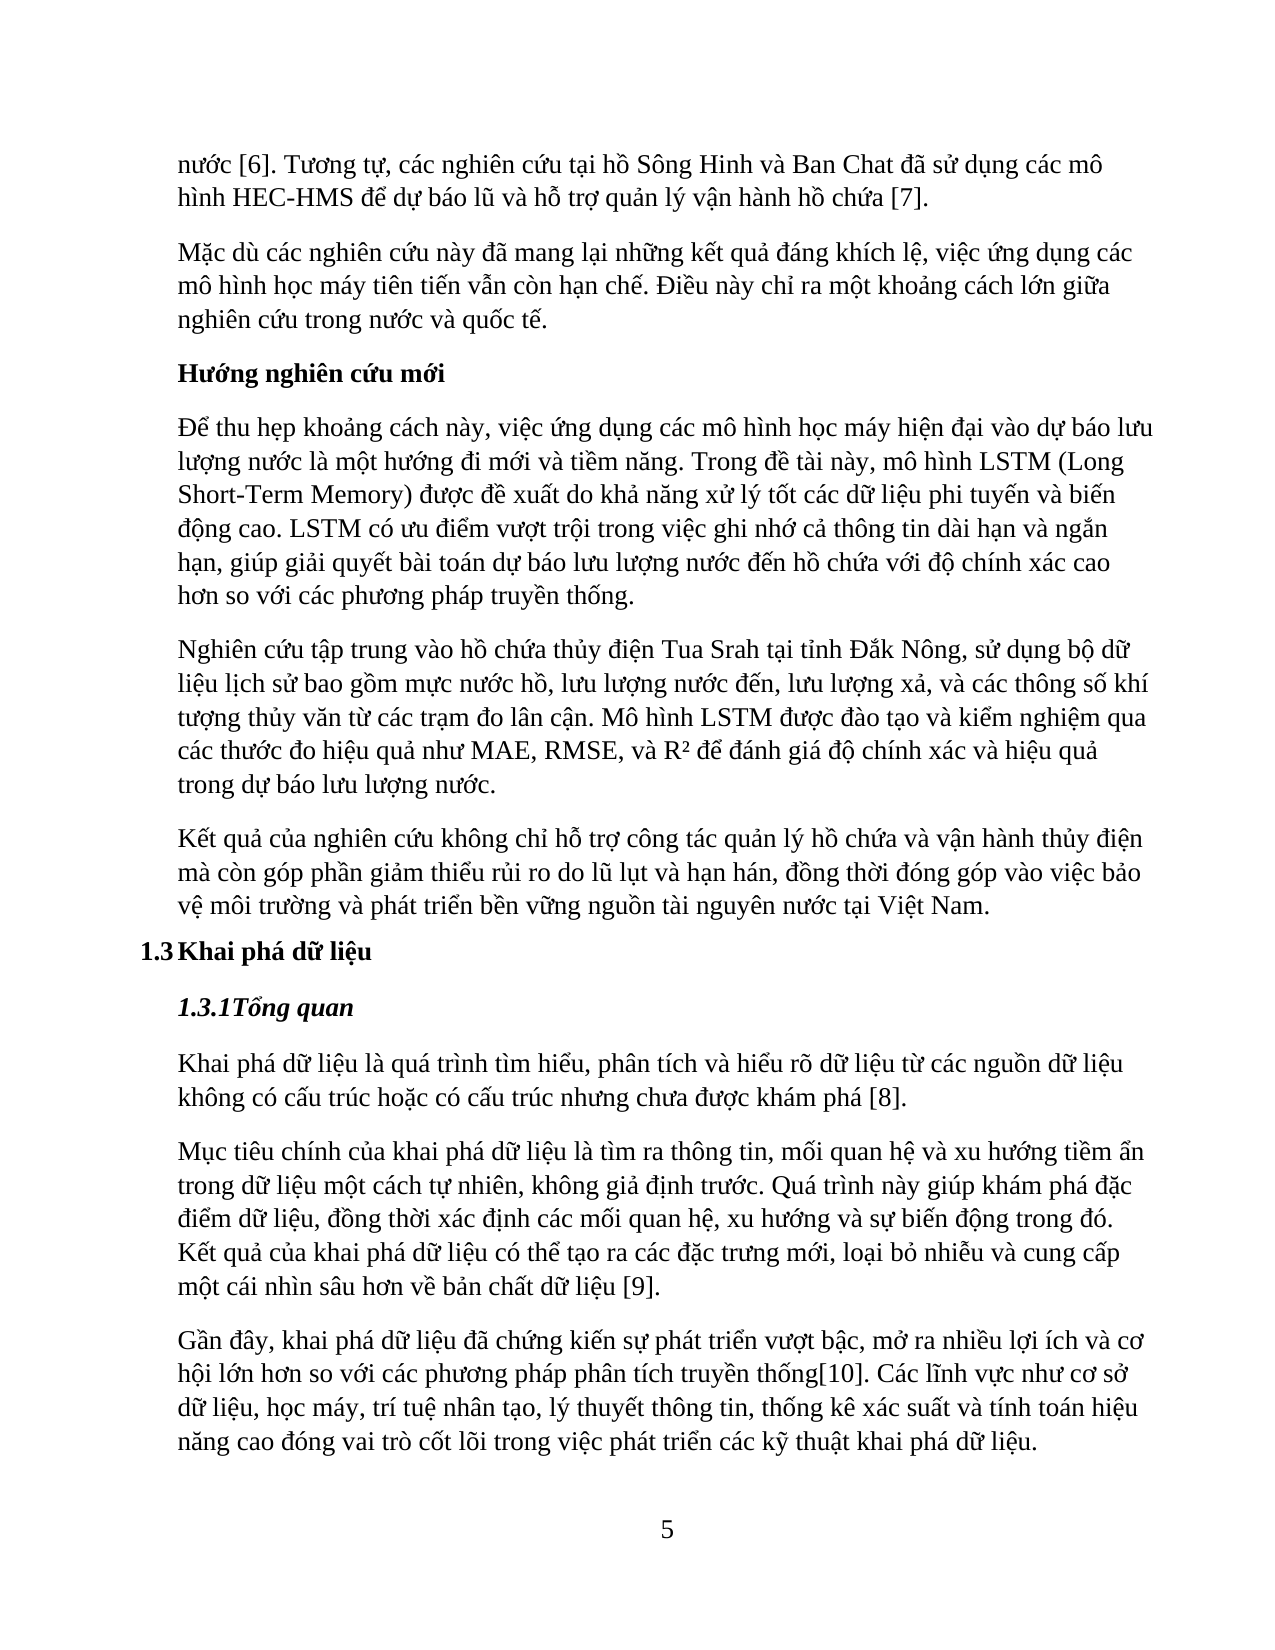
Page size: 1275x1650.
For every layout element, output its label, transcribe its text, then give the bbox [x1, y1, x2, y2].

text Để thu hẹp khoảng cách này, việc ứng dụng các mô hình học máy hiện đại vào dự báo lưu lượng nước là một hướng đi mới và tiềm năng. Trong đề tài này, mô hình LSTM (Long Short-Term Memory) được đề xuất do khả năng xử lý tốt các dữ liệu phi tuyến và biến động cao. LSTM có ưu điểm vượt trội trong việc ghi nhớ cả thông tin dài hạn và ngắn hạn, giúp giải quyết bài toán dự báo lưu lượng nước đến hồ chứa với độ chính xác cao hơn so với các phương pháp truyền thống. [177, 411, 1157, 610]
text Gần đây, khai phá dữ liệu đã chứng kiến sự phát triển vượt bậc, mở ra nhiều lợi ích và cơ hội lớn hơn so với các phương pháp phân tích truyền thống[10]. Các lĩnh vực như cơ sở dữ liệu, học máy, trí tuệ nhân tạo, lý thuyết thông tin, thống kê xác suất và tính toán hiệu năng cao đóng vai trò cốt lõi trong việc phát triển các kỹ thuật khai phá dữ liệu. [177, 1324, 1157, 1456]
text Khai phá dữ liệu là quá trình tìm hiểu, phân tích và hiểu rõ dữ liệu từ các nguồn dữ liệu không có cấu trúc hoặc có cấu trúc nhưng chưa được khám phá [8]. [177, 1047, 1157, 1112]
subtitle 1.3.1Tổng quan [177, 991, 1157, 1022]
text Mặc dù các nghiên cứu này đã mang lại những kết quả đáng khích lệ, việc ứng dụng các mô hình học máy tiên tiến vẫn còn hạn chế. Điều này chỉ ra một khoảng cách lớn giữa nghiên cứu trong nước và quốc tế. [177, 236, 1157, 334]
text Nghiên cứu tập trung vào hồ chứa thủy điện Tua Srah tại tỉnh Đắk Nông, sử dụng bộ dữ liệu lịch sử bao gồm mực nước hồ, lưu lượng nước đến, lưu lượng xả, và các thông số khí tượng thủy văn từ các trạm đo lân cận. Mô hình LSTM được đào tạo và kiểm nghiệm qua các thước đo hiệu quả như MAE, RMSE, và R² để đánh giá độ chính xác và hiệu quả trong dự báo lưu lượng nước. [177, 633, 1157, 799]
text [177, 148, 1157, 212]
text Hướng nghiên cứu mới [177, 357, 1157, 388]
subtitle Khai phá dữ liệu [140, 935, 1157, 966]
text Mục tiêu chính của khai phá dữ liệu là tìm ra thông tin, mối quan hệ và xu hướng tiềm ẩn trong dữ liệu một cách tự nhiên, không giả định trước. Quá trình này giúp khám phá đặc điểm dữ liệu, đồng thời xác định các mối quan hệ, xu hướng và sự biến động trong đó. Kết quả của khai phá dữ liệu có thể tạo ra các đặc trưng mới, loại bỏ nhiễu và cung cấp một cái nhìn sâu hơn về bản chất dữ liệu [9]. [177, 1135, 1157, 1301]
text Kết quả của nghiên cứu không chỉ hỗ trợ công tác quản lý hồ chứa và vận hành thủy điện mà còn góp phần giảm thiểu rủi ro do lũ lụt và hạn hán, đồng thời đóng góp vào việc bảo vệ môi trường và phát triển bền vững nguồn tài nguyên nước tại Việt Nam. [177, 822, 1157, 920]
